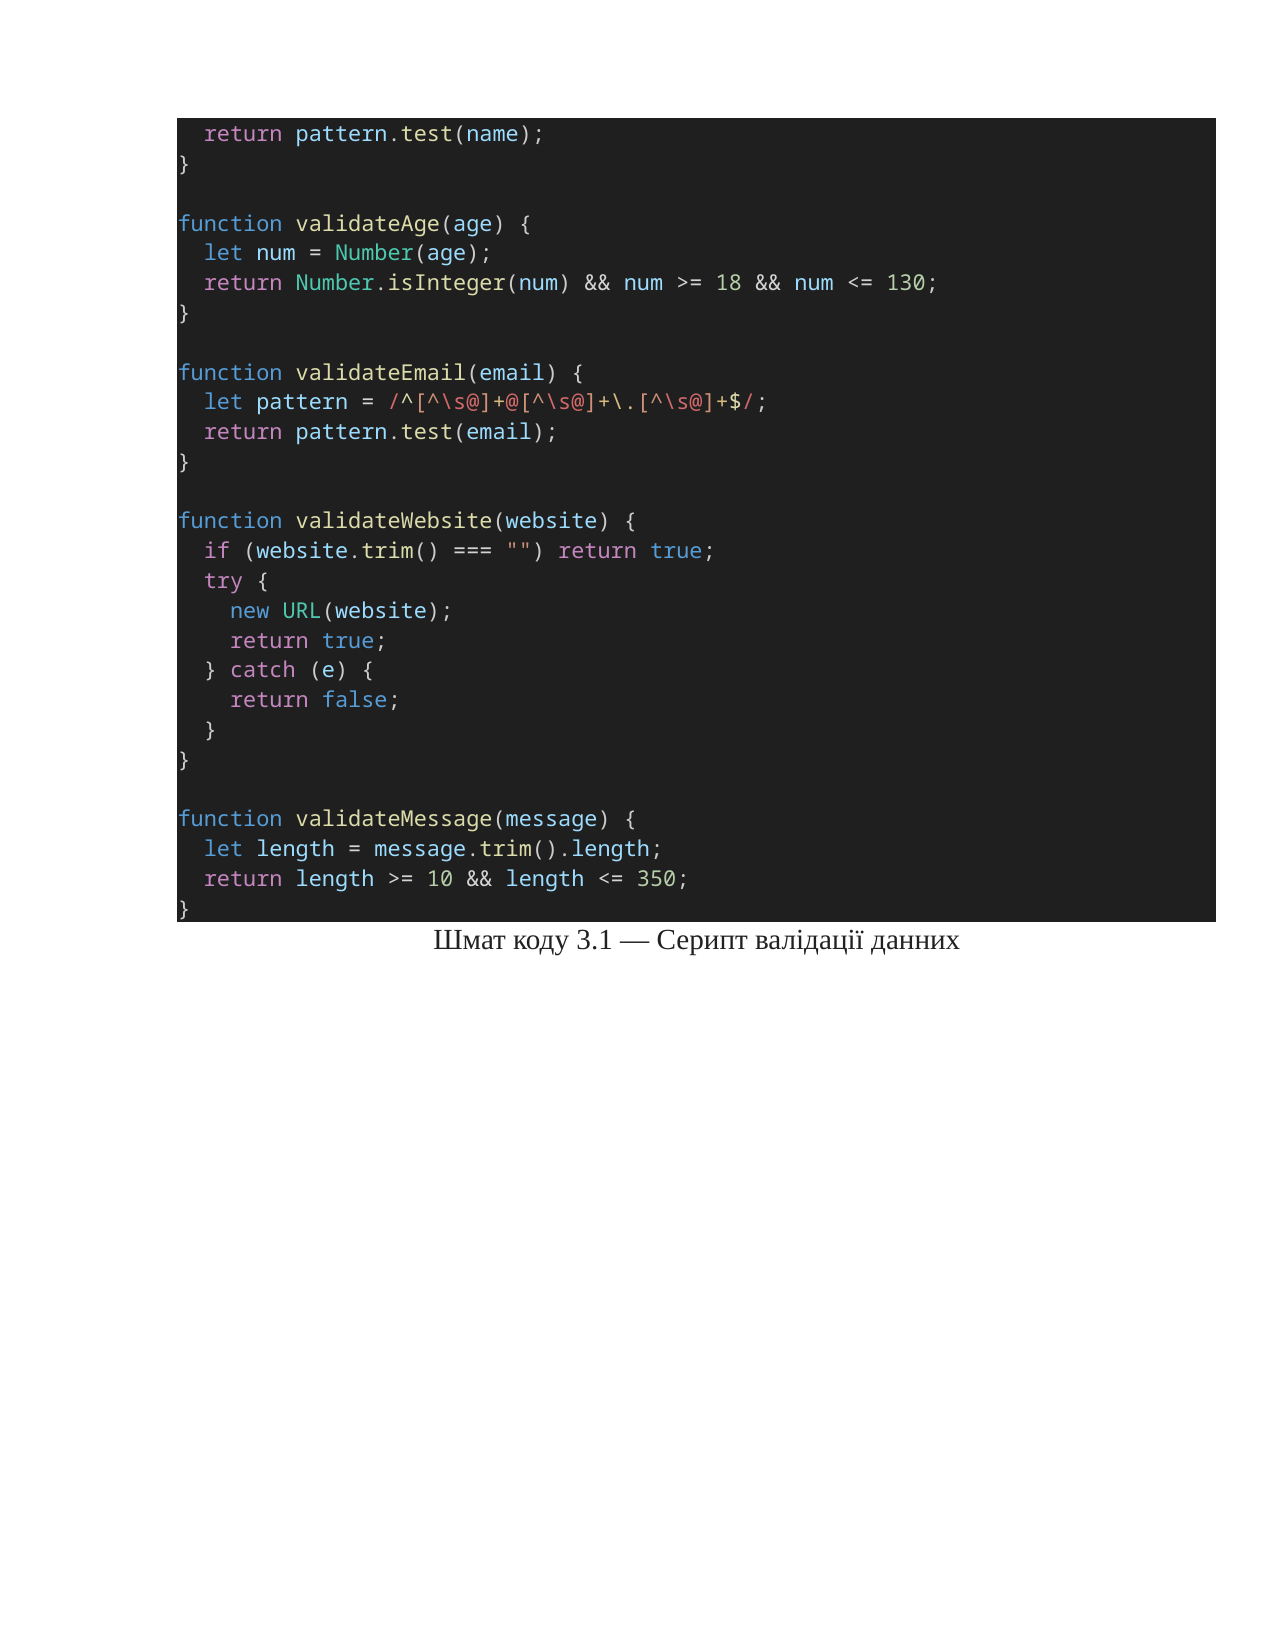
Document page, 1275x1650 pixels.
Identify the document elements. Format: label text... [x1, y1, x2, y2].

text Шмат коду 3.1 — Серипт валідації данних [177, 922, 1216, 956]
text function validateMessage(message) { [177, 803, 1216, 833]
text } [177, 297, 1216, 327]
text return pattern.test(name); [177, 118, 1216, 148]
text function validateWebsite(website) { [177, 505, 1216, 535]
text return pattern.test(email); [177, 416, 1216, 446]
text if (website.trim() === "") return true; [177, 535, 1216, 565]
text } [177, 744, 1216, 773]
text function validateAge(age) { [177, 207, 1216, 237]
text function validateEmail(email) { [177, 356, 1216, 386]
text return length >= 10 && length <= 350; [177, 863, 1216, 893]
text return true; [177, 624, 1216, 654]
text } [177, 893, 1216, 922]
text } [177, 148, 1216, 178]
text try { [177, 565, 1216, 595]
text let num = Number(age); [177, 237, 1216, 267]
text new URL(website); [177, 595, 1216, 624]
text } catch (e) { [177, 654, 1216, 684]
text return false; [177, 684, 1216, 714]
text let length = message.trim().length; [177, 833, 1216, 863]
text return Number.isInteger(num) && num >= 18 && num <= 130; [177, 267, 1216, 297]
text } [177, 714, 1216, 744]
text } [177, 446, 1216, 476]
text let pattern = /^[^\s@]+@[^\s@]+\.[^\s@]+$/; [177, 386, 1216, 416]
